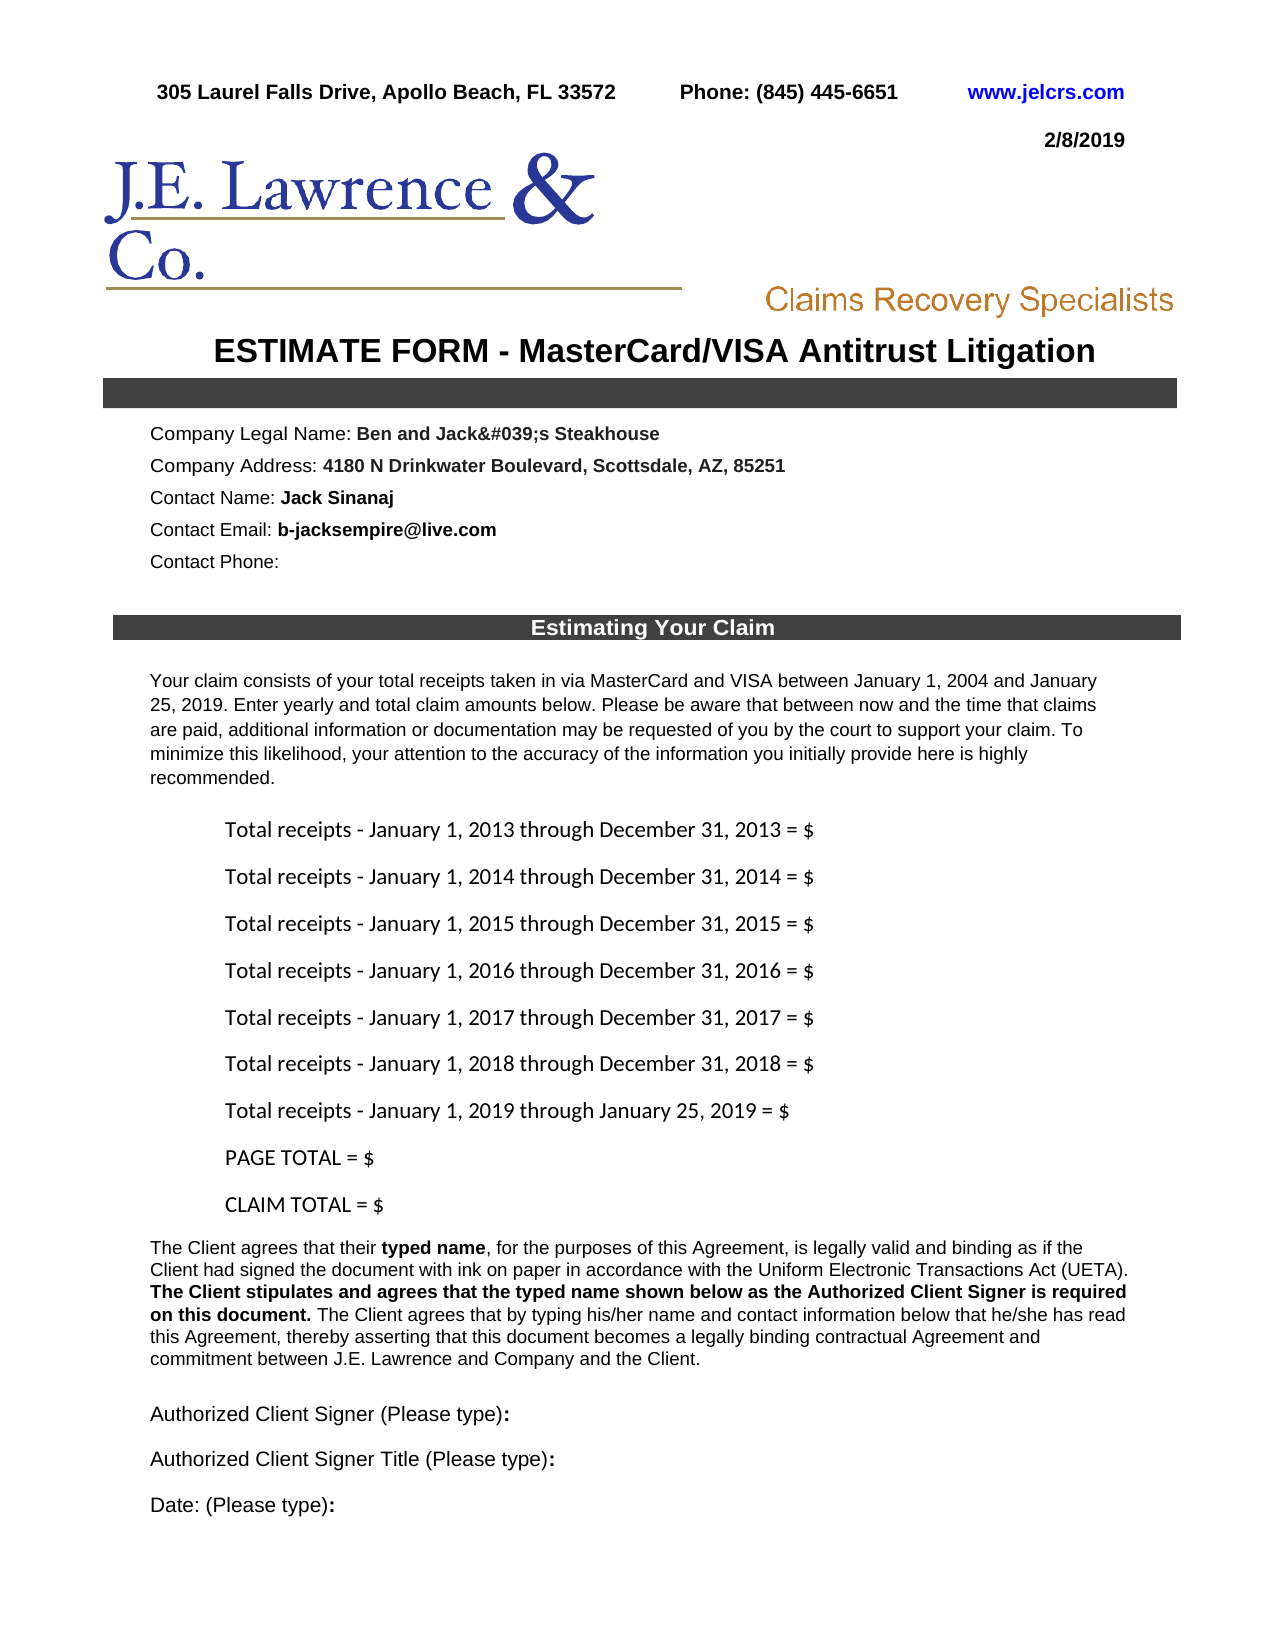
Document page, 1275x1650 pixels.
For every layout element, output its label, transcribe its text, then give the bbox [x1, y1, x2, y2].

text Total receipts - January 1, 2019 through January 25, 2019 = $ [225, 1096, 1125, 1124]
text Company Address: 4180 N Drinkwater Boulevard, Scottsdale, AZ, 85251 [150, 454, 1125, 476]
text Contact Name: Jack Sinanaj [150, 486, 1125, 508]
text Contact Email: b-jacksempire@live.com [150, 518, 1125, 540]
picture [1020, 286, 1039, 311]
text Total receipts - January 1, 2017 through December 31, 2017 = $ [225, 1003, 1125, 1031]
picture [1133, 287, 1173, 311]
subtitle Estimating Your Claim [112, 614, 1191, 640]
text Total receipts - January 1, 2015 through December 31, 2015 = $ [225, 909, 1125, 937]
picture [1042, 287, 1098, 317]
text Total receipts - January 1, 2016 through December 31, 2016 = $ [225, 956, 1125, 984]
text CLAIM TOTAL = $ [225, 1190, 1125, 1218]
picture [823, 293, 863, 311]
text Contact Phone: [150, 551, 1125, 572]
picture [158, 248, 190, 280]
text Company Legal Name: Ben and Jack&#039;s Steakhouse [150, 409, 1125, 444]
text ESTIMATE FORM - MasterCard/VISA Antitrust Litigation [201, 331, 1109, 370]
text 305 Laurel Falls Drive, Apollo Beach, FL 33572 Phone: (845) 445-6651 www.jelcrs.com 2/8/2019 [152, 56, 1125, 152]
picture [796, 293, 813, 311]
picture [766, 286, 788, 311]
picture [1101, 293, 1117, 311]
text Authorized Client Signer Title (Please type): [150, 1447, 1125, 1493]
text Total receipts - January 1, 2013 through December 31, 2013 = $ [225, 815, 1125, 843]
text Total receipts - January 1, 2018 through December 31, 2018 = $ [225, 1049, 1125, 1077]
text Your claim consists of your total receipts taken in via MasterCard and VISA between January 1, 2004 and January 25, 2019. Enter yearly and total claim amounts below. Please be aware that between now and the time that claims are paid, additional information or documentation may be requested of you by the court to support your claim. To minimize this likelihood, your attention to the accuracy of the information you initially provide here is highly recommended. [149, 670, 1125, 788]
picture [222, 161, 491, 210]
text Authorized Client Signer (Please type): [150, 1402, 1125, 1447]
text Total receipts - January 1, 2014 through December 31, 2014 = $ [225, 862, 1125, 890]
picture [985, 293, 1010, 318]
text PAGE TOTAL = $ [225, 1143, 1125, 1171]
text Date: (Please type): [150, 1493, 1125, 1517]
text The Client agrees that their typed name, for the purposes of this Agreement, is legally valid and binding as if the Client had signed the document with ink on paper in accordance with the Uniform Electronic Transactions Act (UETA). The Client stipulates and agrees that the typed name shown below as the Authorized Client Signer is required on this document. The Client agrees that by typing his/her name and contact information below that he/she has read this Agreement, thereby asserting that this document becomes a legally binding contractual Agreement and commitment between J.E. Lawrence and Company and the Client. [150, 1237, 1134, 1369]
